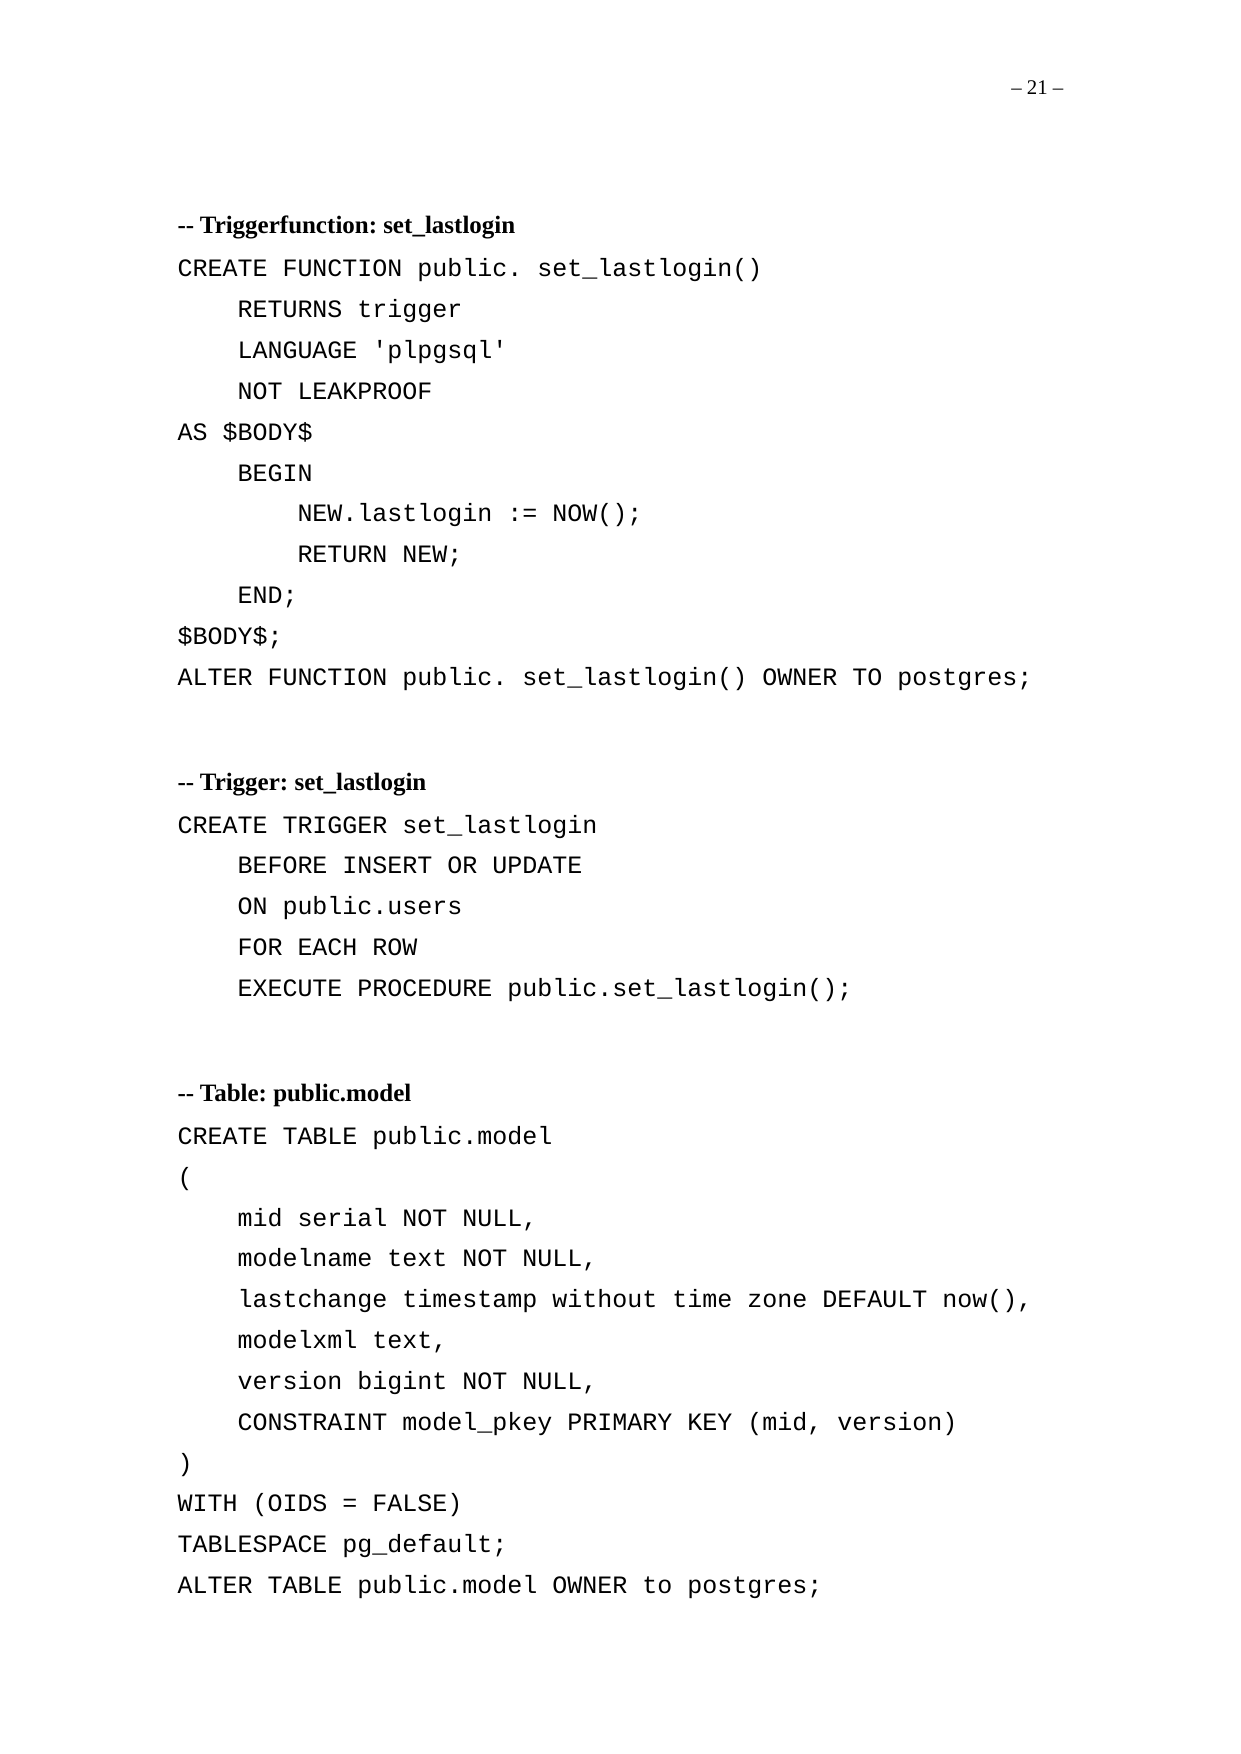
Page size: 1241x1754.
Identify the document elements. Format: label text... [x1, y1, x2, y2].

text CREATE TRIGGER set_lastlogin [177, 812, 1063, 841]
text CONSTRAINT model_pkey PRIMARY KEY (mid, version) [177, 1409, 1063, 1438]
subtitle -- Table: public.model [177, 1078, 1063, 1107]
text CREATE TABLE public.model [177, 1123, 1063, 1152]
text $BODY$; [177, 623, 1063, 652]
text lastchange timestamp without time zone DEFAULT now(), [177, 1287, 1063, 1315]
text NOT LEAKPROOF [177, 378, 1063, 407]
text ( [177, 1164, 1063, 1193]
text CREATE FUNCTION public. set_lastlogin() [177, 256, 1063, 284]
text modelname text NOT NULL, [177, 1246, 1063, 1274]
text RETURNS trigger [177, 297, 1063, 325]
text BEFORE INSERT OR UPDATE [177, 853, 1063, 881]
text FOR EACH ROW [177, 935, 1063, 963]
text AS $BODY$ [177, 419, 1063, 448]
text version bigint NOT NULL, [177, 1368, 1063, 1397]
text NEW.lastlogin := NOW(); [177, 501, 1063, 529]
text modelxml text, [177, 1328, 1063, 1356]
text LANGUAGE 'plpgsql' [177, 338, 1063, 366]
text EXECUTE PROCEDURE public.set_lastlogin(); [177, 976, 1063, 1004]
text WITH (OIDS = FALSE) [177, 1491, 1063, 1519]
text RETURN NEW; [177, 542, 1063, 570]
text END; [177, 583, 1063, 611]
text ) [177, 1450, 1063, 1478]
text ALTER FUNCTION public. set_lastlogin() OWNER TO postgres; [177, 664, 1063, 693]
subtitle -- Triggerfunction: set_lastlogin [177, 211, 1063, 239]
subtitle -- Trigger: set_lastlogin [177, 767, 1063, 796]
text ON public.users [177, 894, 1063, 922]
text BEGIN [177, 460, 1063, 488]
text mid serial NOT NULL, [177, 1205, 1063, 1233]
text ALTER TABLE public.model OWNER to postgres; [177, 1573, 1063, 1601]
text TABLESPACE pg_default; [177, 1532, 1063, 1560]
